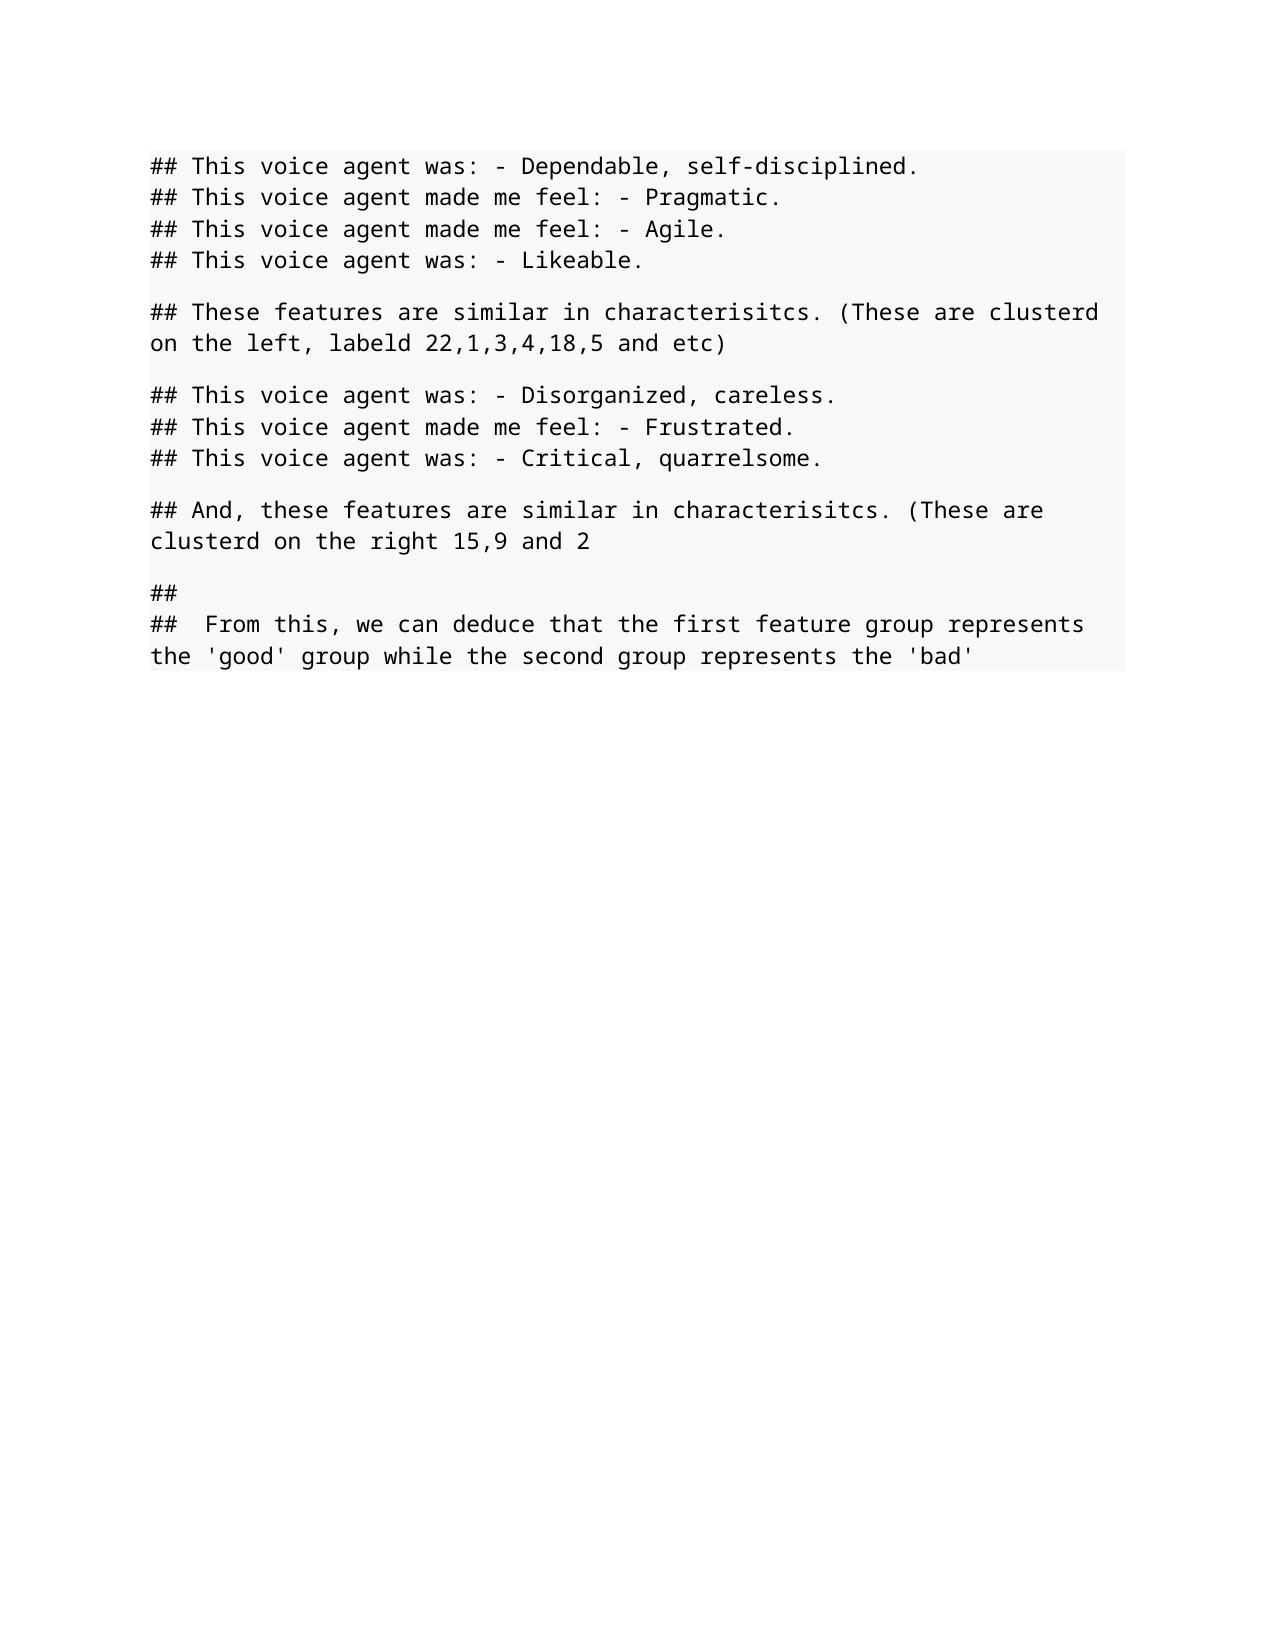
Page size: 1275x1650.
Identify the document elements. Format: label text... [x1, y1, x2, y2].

text ## These features are similar in characterisitcs. (These are clusterd on the left, labeld 22,1,3,4,18,5 and etc) [150, 296, 1125, 358]
text ## This voice agent was: - Disorganized, careless. ## This voice agent made me feel: - Frustrated. ## This voice agent was: - Critical, quarrelsome. [150, 379, 1125, 473]
text ## And, these features are similar in characterisitcs. (These are clusterd on the right 15,9 and 2 [150, 494, 1125, 556]
text ## ## From this, we can deduce that the first feature group represents the 'good' group while the second group represents the 'bad' [150, 577, 1125, 671]
